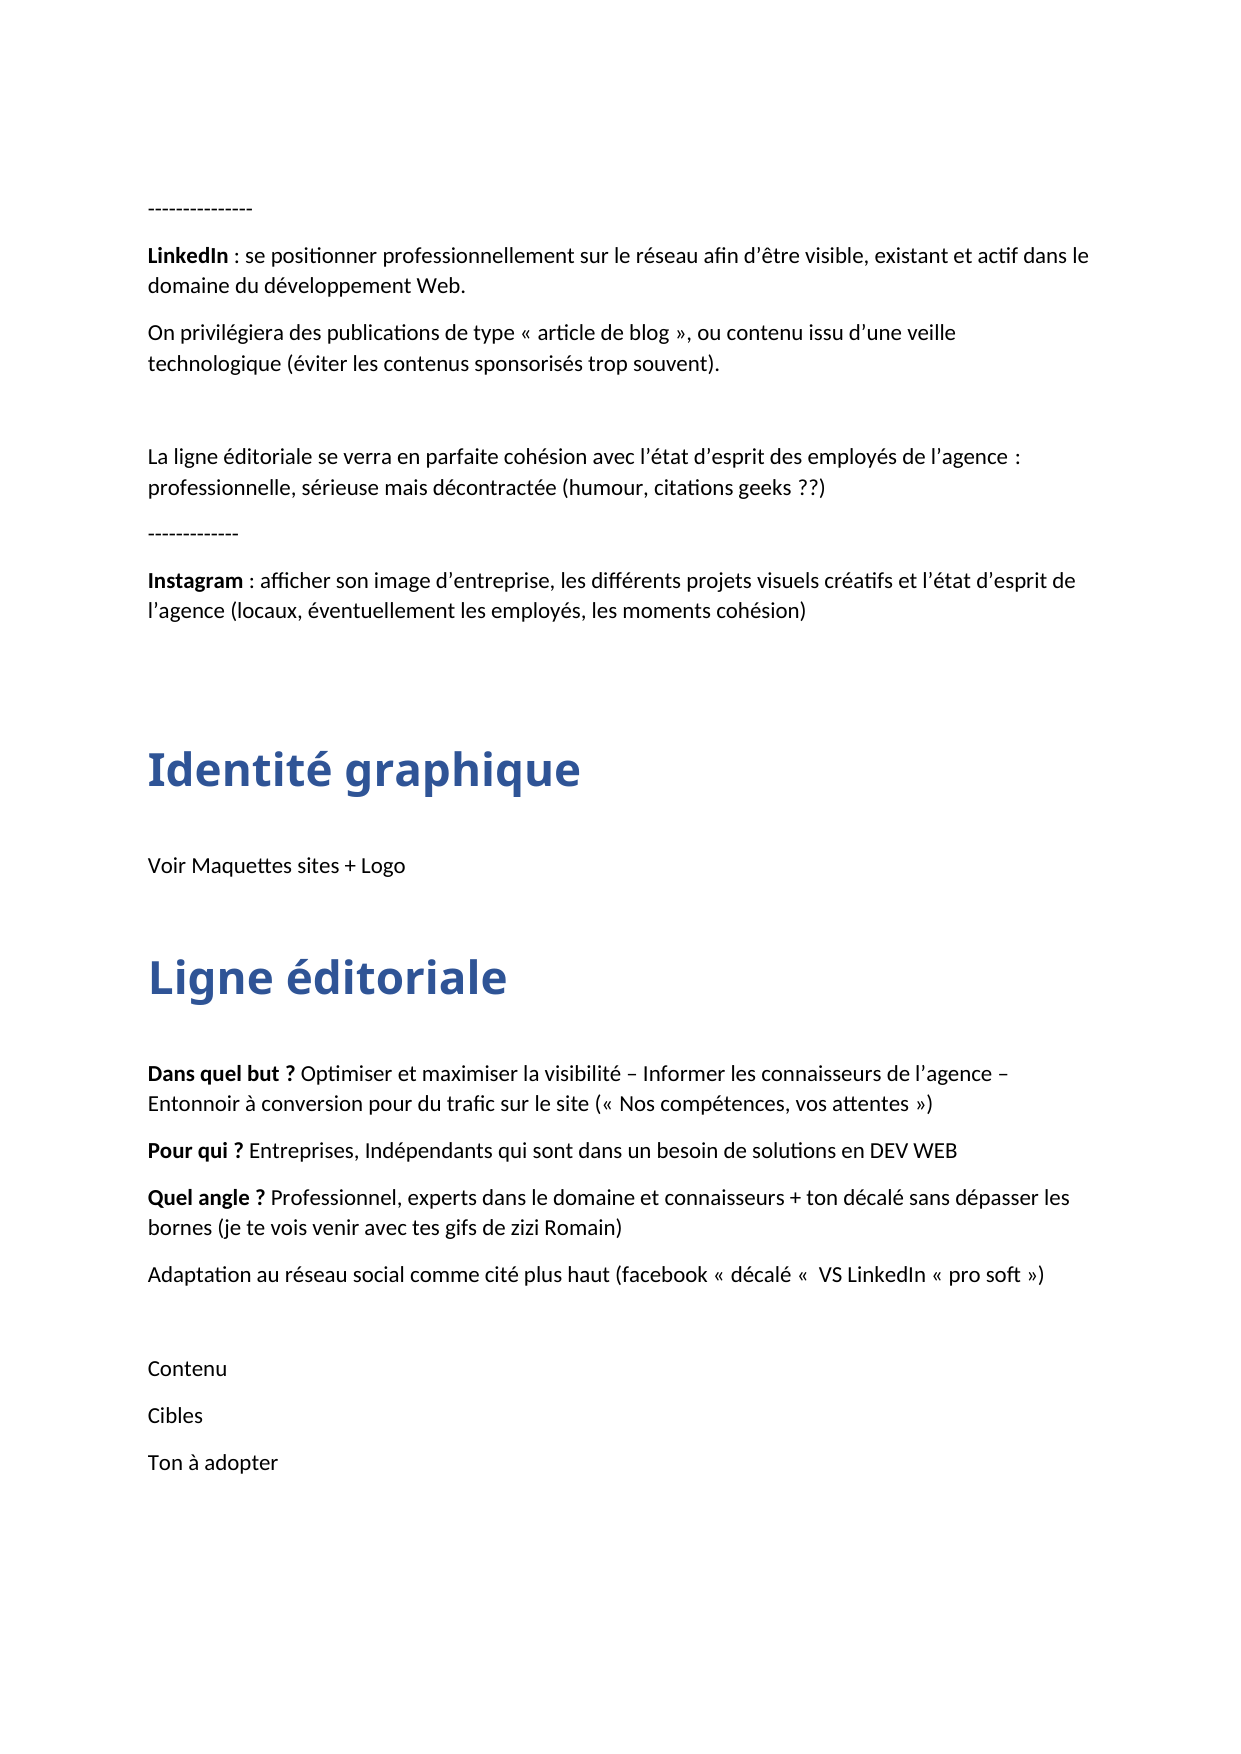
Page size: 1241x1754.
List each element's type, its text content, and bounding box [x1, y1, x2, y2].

text Cibles [148, 1401, 1093, 1429]
text On privilégiera des publications de type « article de blog », ou contenu issu d’une veille technologique (éviter les contenus sponsorisés trop souvent). [148, 318, 1093, 377]
subtitle Ligne éditoriale [148, 945, 1093, 1007]
text ------------- [148, 519, 1093, 547]
subtitle Identité graphique [148, 737, 1093, 799]
text Contenu [148, 1354, 1093, 1382]
text LinkedIn : se positionner professionnellement sur le réseau afin d’être visible, existant et actif dans le domaine du développement Web. [148, 241, 1093, 299]
text Ton à adopter [148, 1448, 1093, 1476]
text Voir Maquettes sites + Logo [148, 851, 1093, 879]
text --------------- [148, 194, 1093, 222]
text Quel angle ? Professionnel, experts dans le domaine et connaisseurs + ton décalé sans dépasser les bornes (je te vois venir avec tes gifs de zizi Romain) [148, 1183, 1093, 1241]
text Adaptation au réseau social comme cité plus haut (facebook « décalé « VS LinkedIn « pro soft ») [148, 1260, 1093, 1288]
text La ligne éditoriale se verra en parfaite cohésion avec l’état d’esprit des employés de l’agence : professionnelle, sérieuse mais décontractée (humour, citations geeks ??) [148, 442, 1093, 501]
text Instagram : afficher son image d’entreprise, les différents projets visuels créatifs et l’état d’esprit de l’agence (locaux, éventuellement les employés, les moments cohésion) [148, 566, 1093, 624]
text Dans quel but ? Optimiser et maximiser la visibilité – Informer les connaisseurs de l’agence – Entonnoir à conversion pour du trafic sur le site (« Nos compétences, vos attentes ») [148, 1059, 1093, 1117]
text Pour qui ? Entreprises, Indépendants qui sont dans un besoin de solutions en DEV WEB [148, 1136, 1093, 1164]
